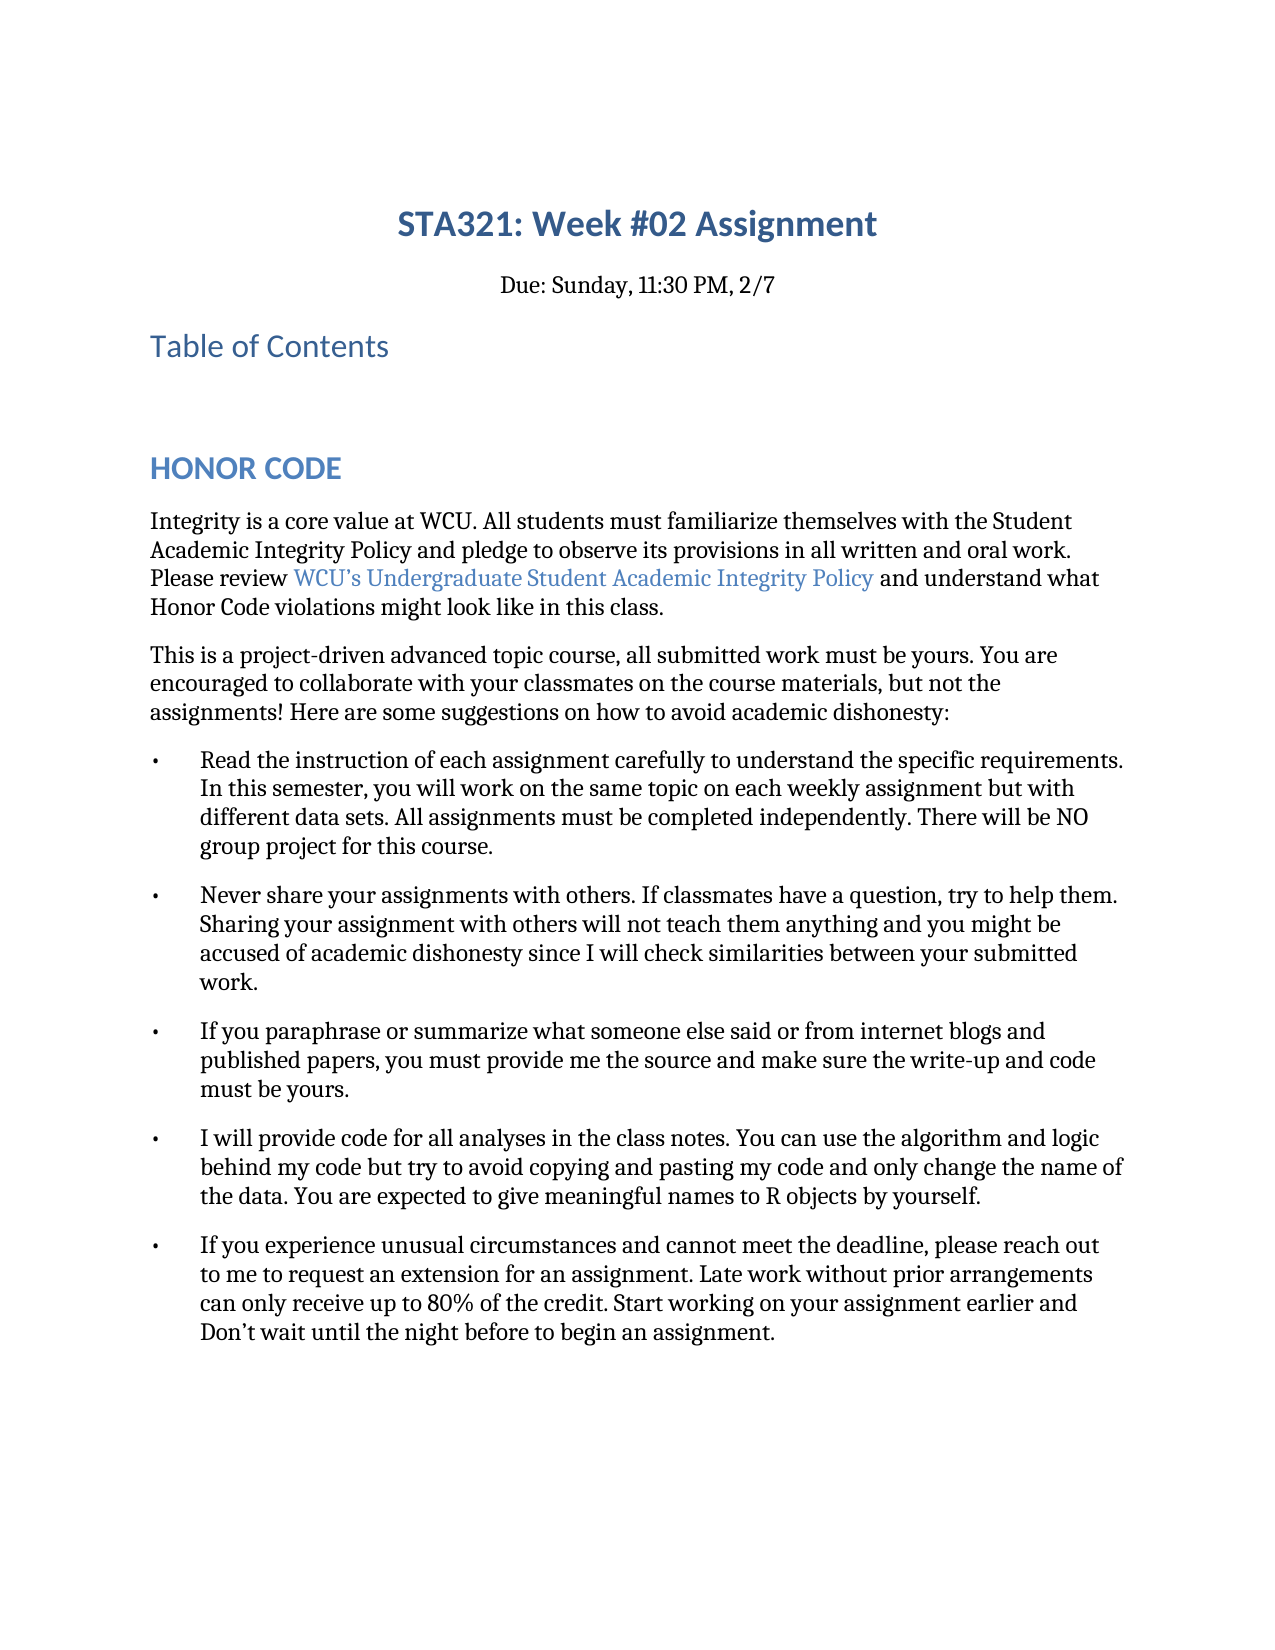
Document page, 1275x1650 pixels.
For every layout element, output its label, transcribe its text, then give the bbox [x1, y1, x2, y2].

title STA321: Week #02 Assignment [150, 200, 1125, 246]
text This is a project-driven advanced topic course, all submitted work must be yours. You are encouraged to collaborate with your classmates on the course materials, but not the assignments! Here are some suggestions on how to avoid academic dishonesty: [150, 641, 1125, 727]
text Due: Sunday, 11:30 PM, 2/7 [150, 271, 1125, 299]
list Never share your assignments with others. If classmates have a question, try to help them. Sharing your assignment with others will not teach them anything and you might be accused of academic dishonesty since I will check similarities between your submitted work. [150, 881, 1125, 996]
list If you experience unusual circumstances and cannot meet the deadline, please reach out to me to request an extension for an assignment. Late work without prior arrangements can only receive up to 80% of the credit. Start working on your assignment earlier and Don’t wait until the night before to begin an assignment. [150, 1231, 1125, 1346]
list Read the instruction of each assignment carefully to understand the specific requirements. In this semester, you will work on the same topic on each weekly assignment but with different data sets. All assignments must be completed independently. There will be NO group project for this course. [150, 746, 1125, 861]
list If you paraphrase or summarize what someone else said or from internet blogs and published papers, you must provide me the source and make sure the write-up and code must be yours. [150, 1017, 1125, 1103]
list I will provide code for all analyses in the class notes. You can use the algorithm and logic behind my code but try to avoid copying and pasting my code and only change the name of the data. You are expected to give meaningful names to R objects by yourself. [150, 1124, 1125, 1211]
subtitle HONOR CODE [150, 447, 1125, 488]
text Integrity is a core value at WCU. All students must familiarize themselves with the Student Academic Integrity Policy and pledge to observe its provisions in all written and oral work. Please review WCU’s Undergraduate Student Academic Integrity Policy and understand what Honor Code violations might look like in this class. [150, 507, 1125, 622]
